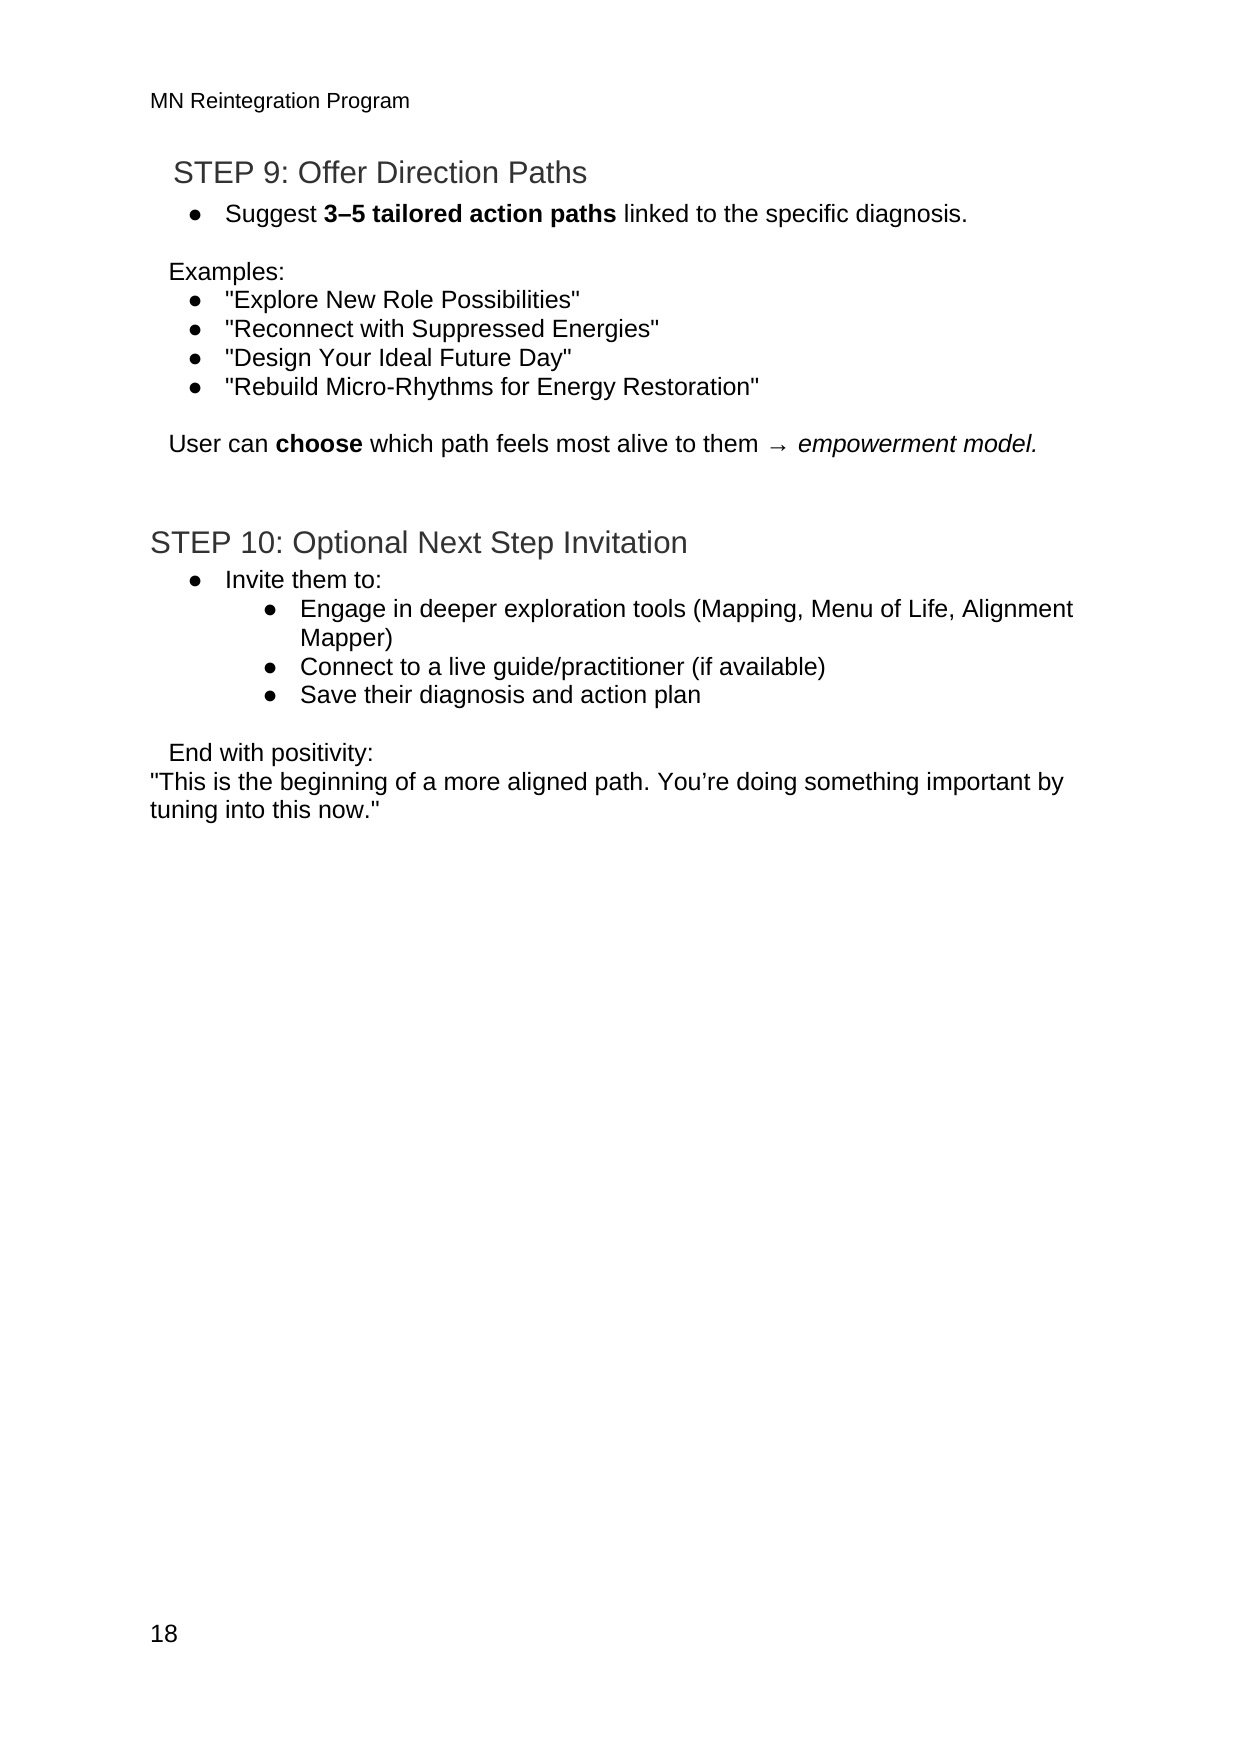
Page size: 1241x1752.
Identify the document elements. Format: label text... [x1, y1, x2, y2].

list "Design Your Ideal Future Day" [187, 343, 1090, 371]
list "Reconnect with Suppressed Energies" [187, 314, 1090, 343]
text ⠀User can choose which path feels most alive to them → empowerment model. [150, 429, 1090, 458]
list Invite them to: [187, 565, 1090, 594]
list "Rebuild Micro-Rhythms for Energy Restoration" [187, 371, 1090, 400]
list Save their diagnosis and action plan [262, 680, 1090, 709]
list Suggest 3–5 tailored action paths linked to the specific diagnosis. [187, 199, 1090, 228]
subtitle ⠀STEP 9: Offer Direction Paths [150, 150, 1090, 193]
list "Explore New Role Possibilities" [187, 285, 1090, 314]
text ⠀End with positivity: [150, 738, 1090, 766]
list Engage in deeper exploration tools (Mapping, Menu of Life, Alignment Mapper) [262, 594, 1090, 651]
text "This is the beginning of a more aligned path. You’re doing something important by tuning into this now." [150, 766, 1090, 824]
subtitle STEP 10: Optional Next Step Invitation [150, 524, 1090, 560]
text ⠀Examples: [150, 256, 1090, 285]
list Connect to a live guide/practitioner (if available) [262, 651, 1090, 680]
